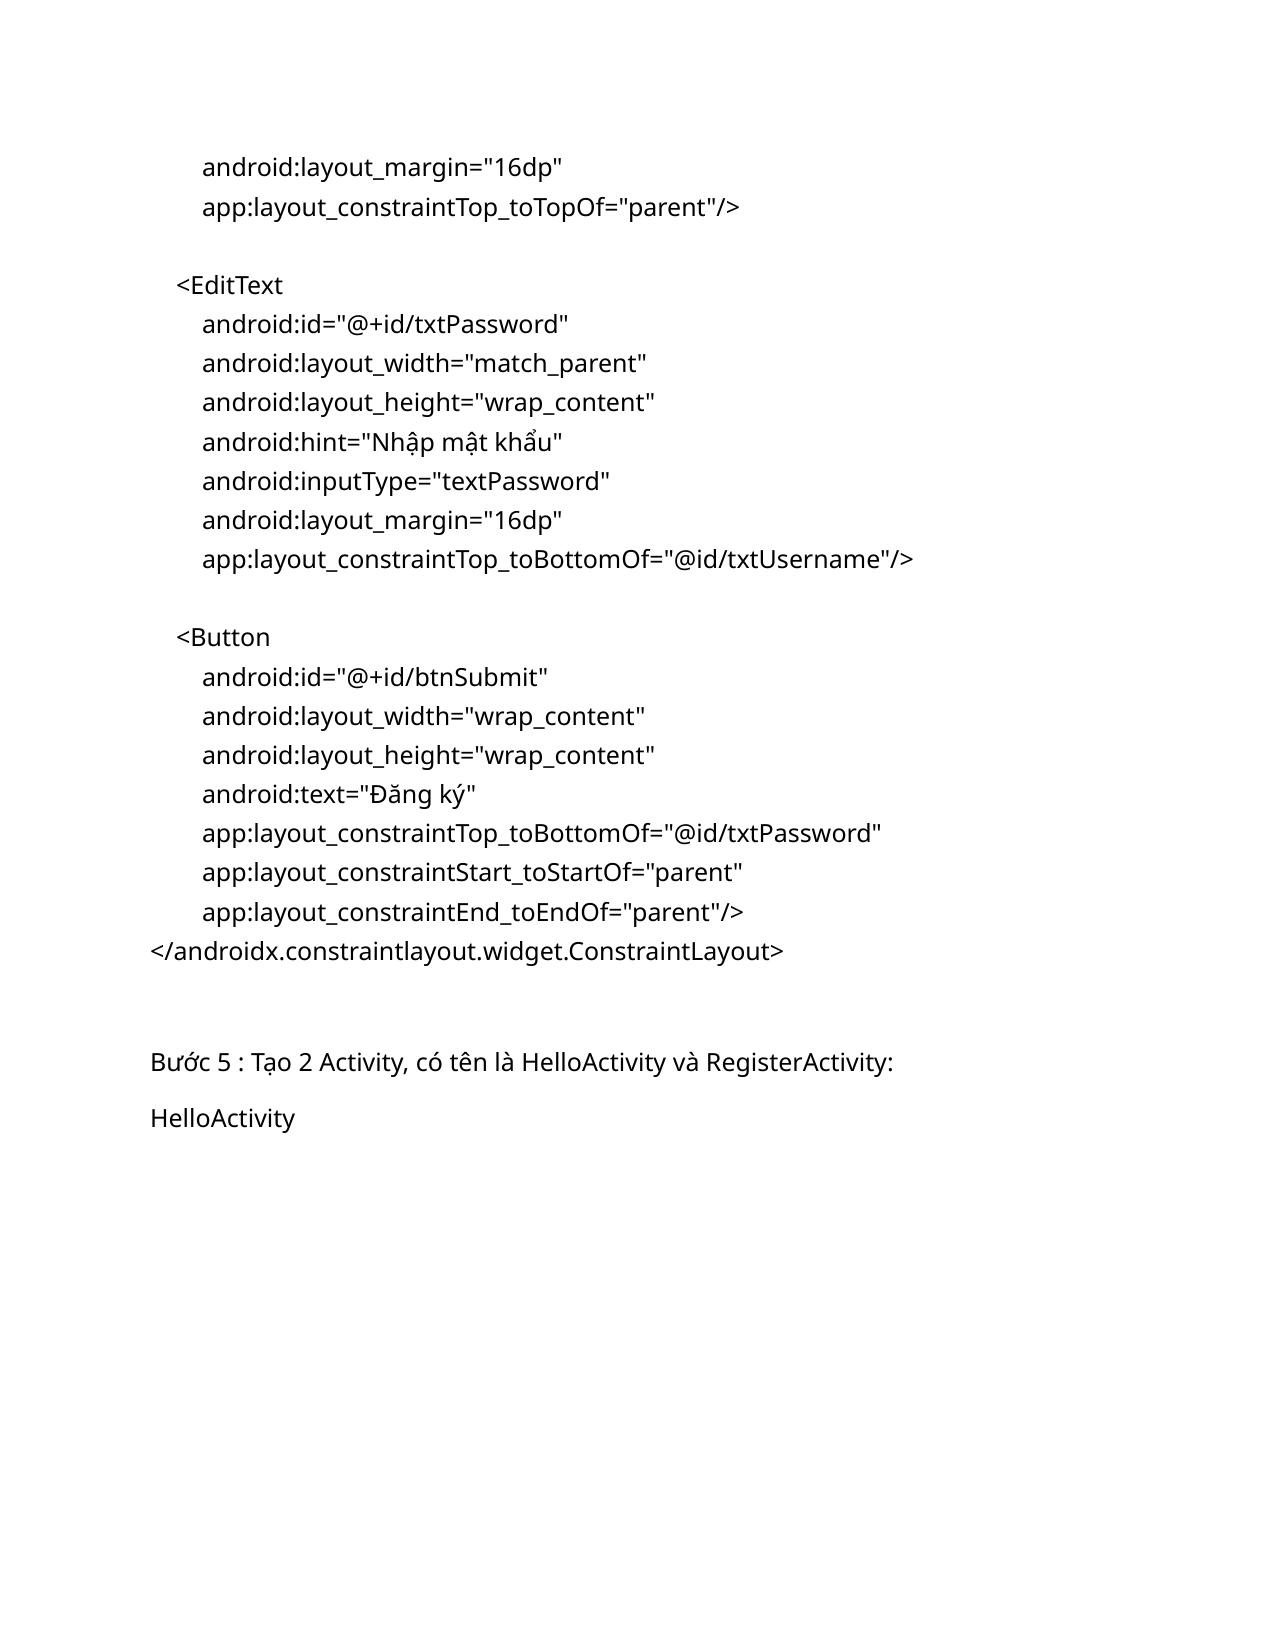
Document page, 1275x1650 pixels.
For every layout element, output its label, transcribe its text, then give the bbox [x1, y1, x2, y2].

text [150, 150, 1125, 967]
text HelloActivity [150, 1101, 1125, 1135]
text Bước 5 : Tạo 2 Activity, có tên là HelloActivity và RegisterActivity: [150, 1045, 1125, 1079]
